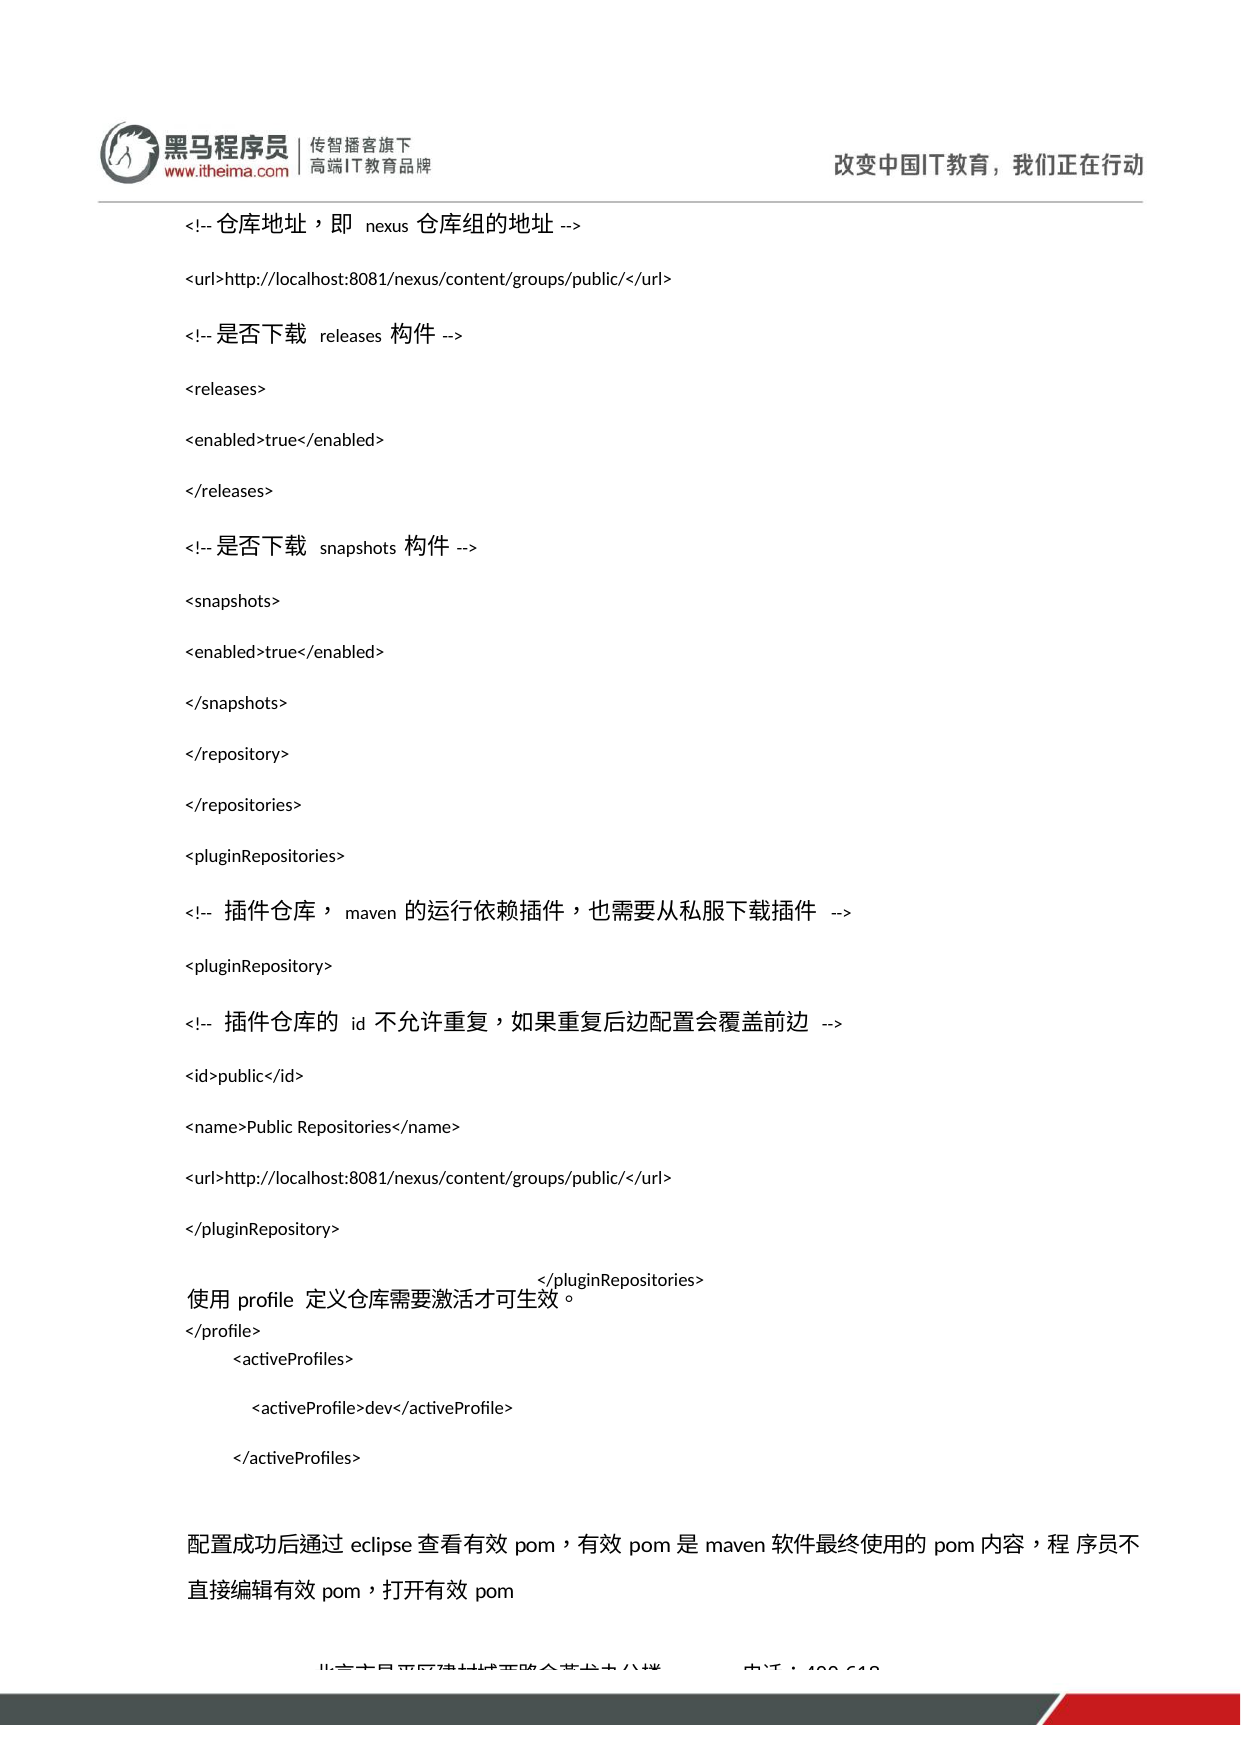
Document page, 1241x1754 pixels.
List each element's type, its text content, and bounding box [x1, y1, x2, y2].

text 配置成功后通过 eclipse 查看有效 pom，有效 pom 是 maven 软件最终使用的 pom 内容，程 序员不直接编辑有效 pom，打开有效 pom [188, 1529, 1143, 1605]
text 使用 profile 定义仓库需要激活才可生效。 [188, 1284, 1055, 1313]
picture [0, 1634, 1241, 1725]
picture [0, 41, 1241, 211]
